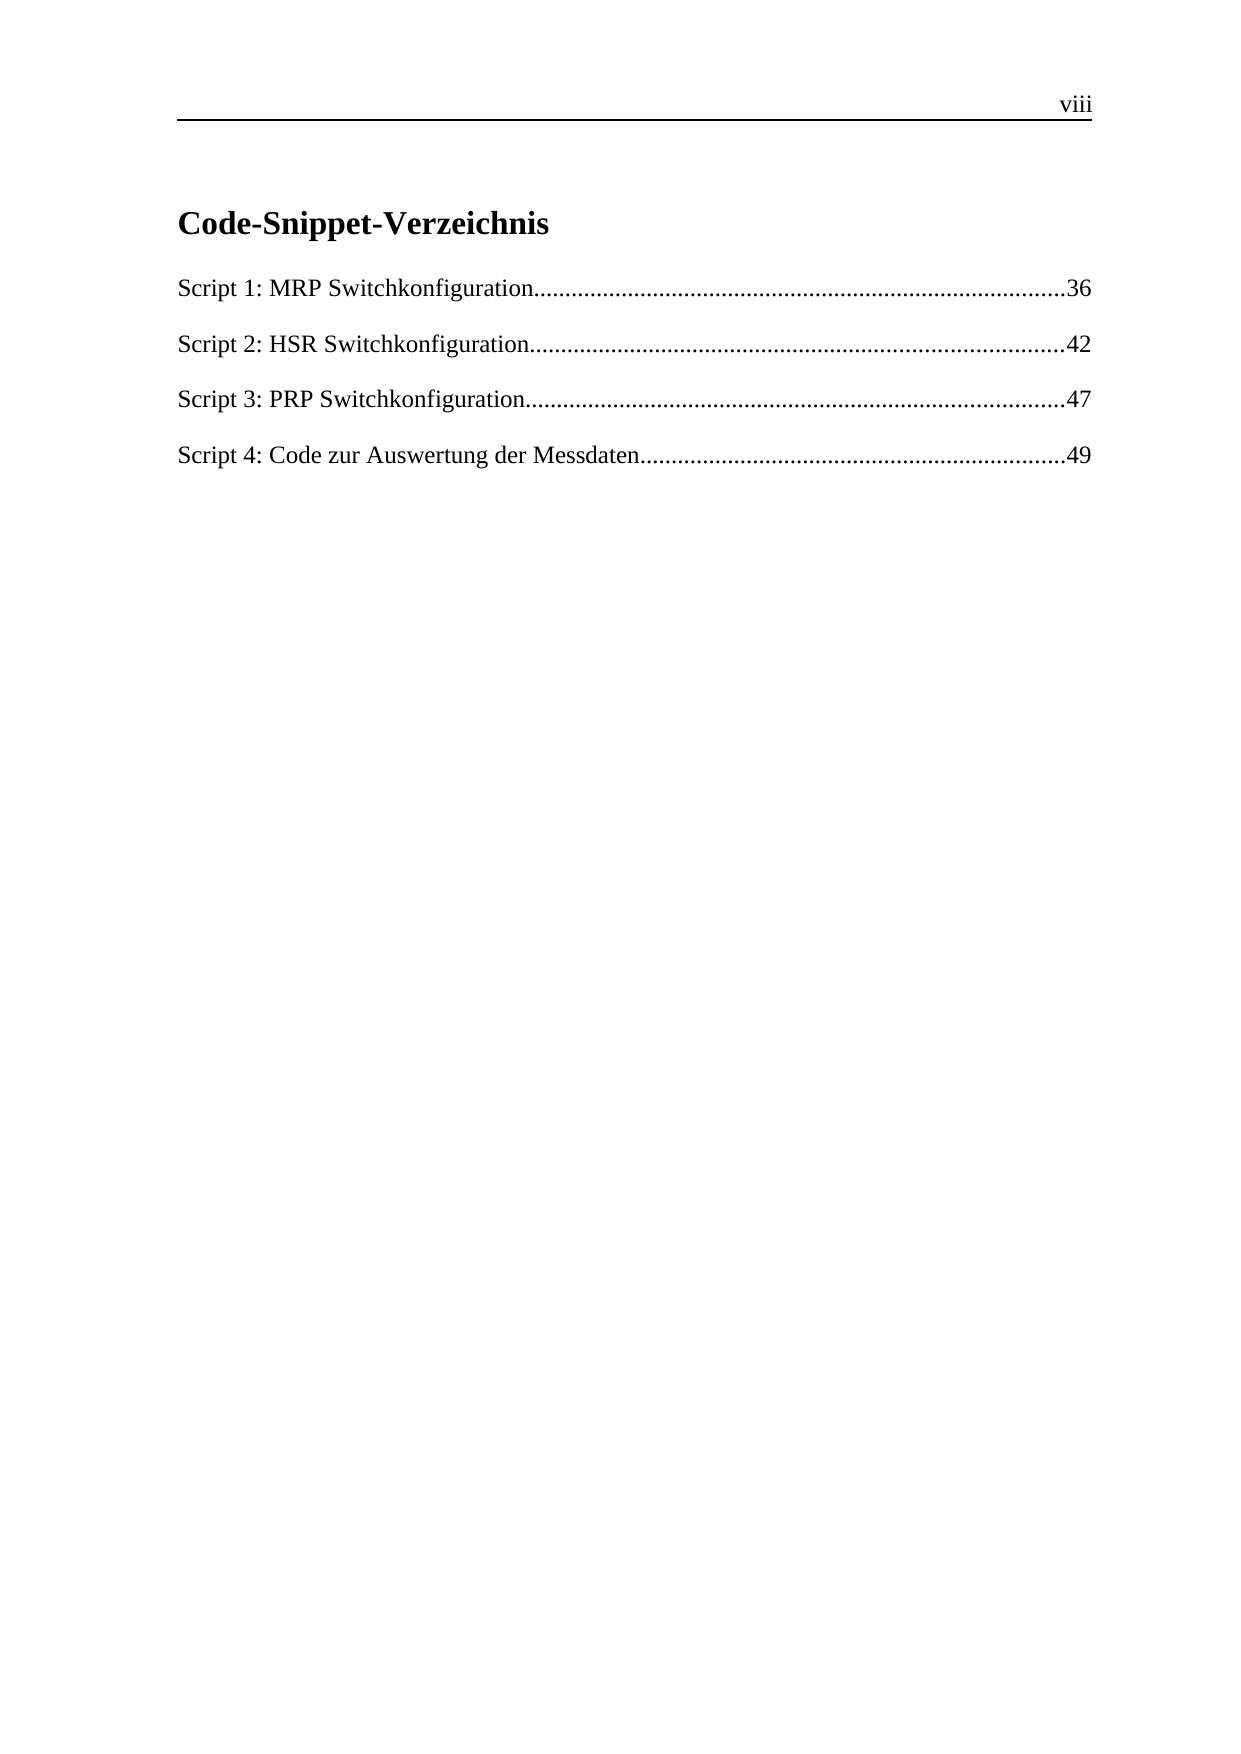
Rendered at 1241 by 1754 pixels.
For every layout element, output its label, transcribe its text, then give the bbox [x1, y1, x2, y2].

text Script 4: Code zur Auswertung der Messdaten 49 [177, 440, 1092, 469]
text Script 1: MRP Switchkonfiguration 36 [177, 273, 1092, 302]
text Script 2: HSR Switchkonfiguration 42 [177, 329, 1092, 358]
text Code-Snippet-Verzeichnis [177, 203, 1092, 242]
text Script 3: PRP Switchkonfiguration 47 [177, 384, 1092, 413]
